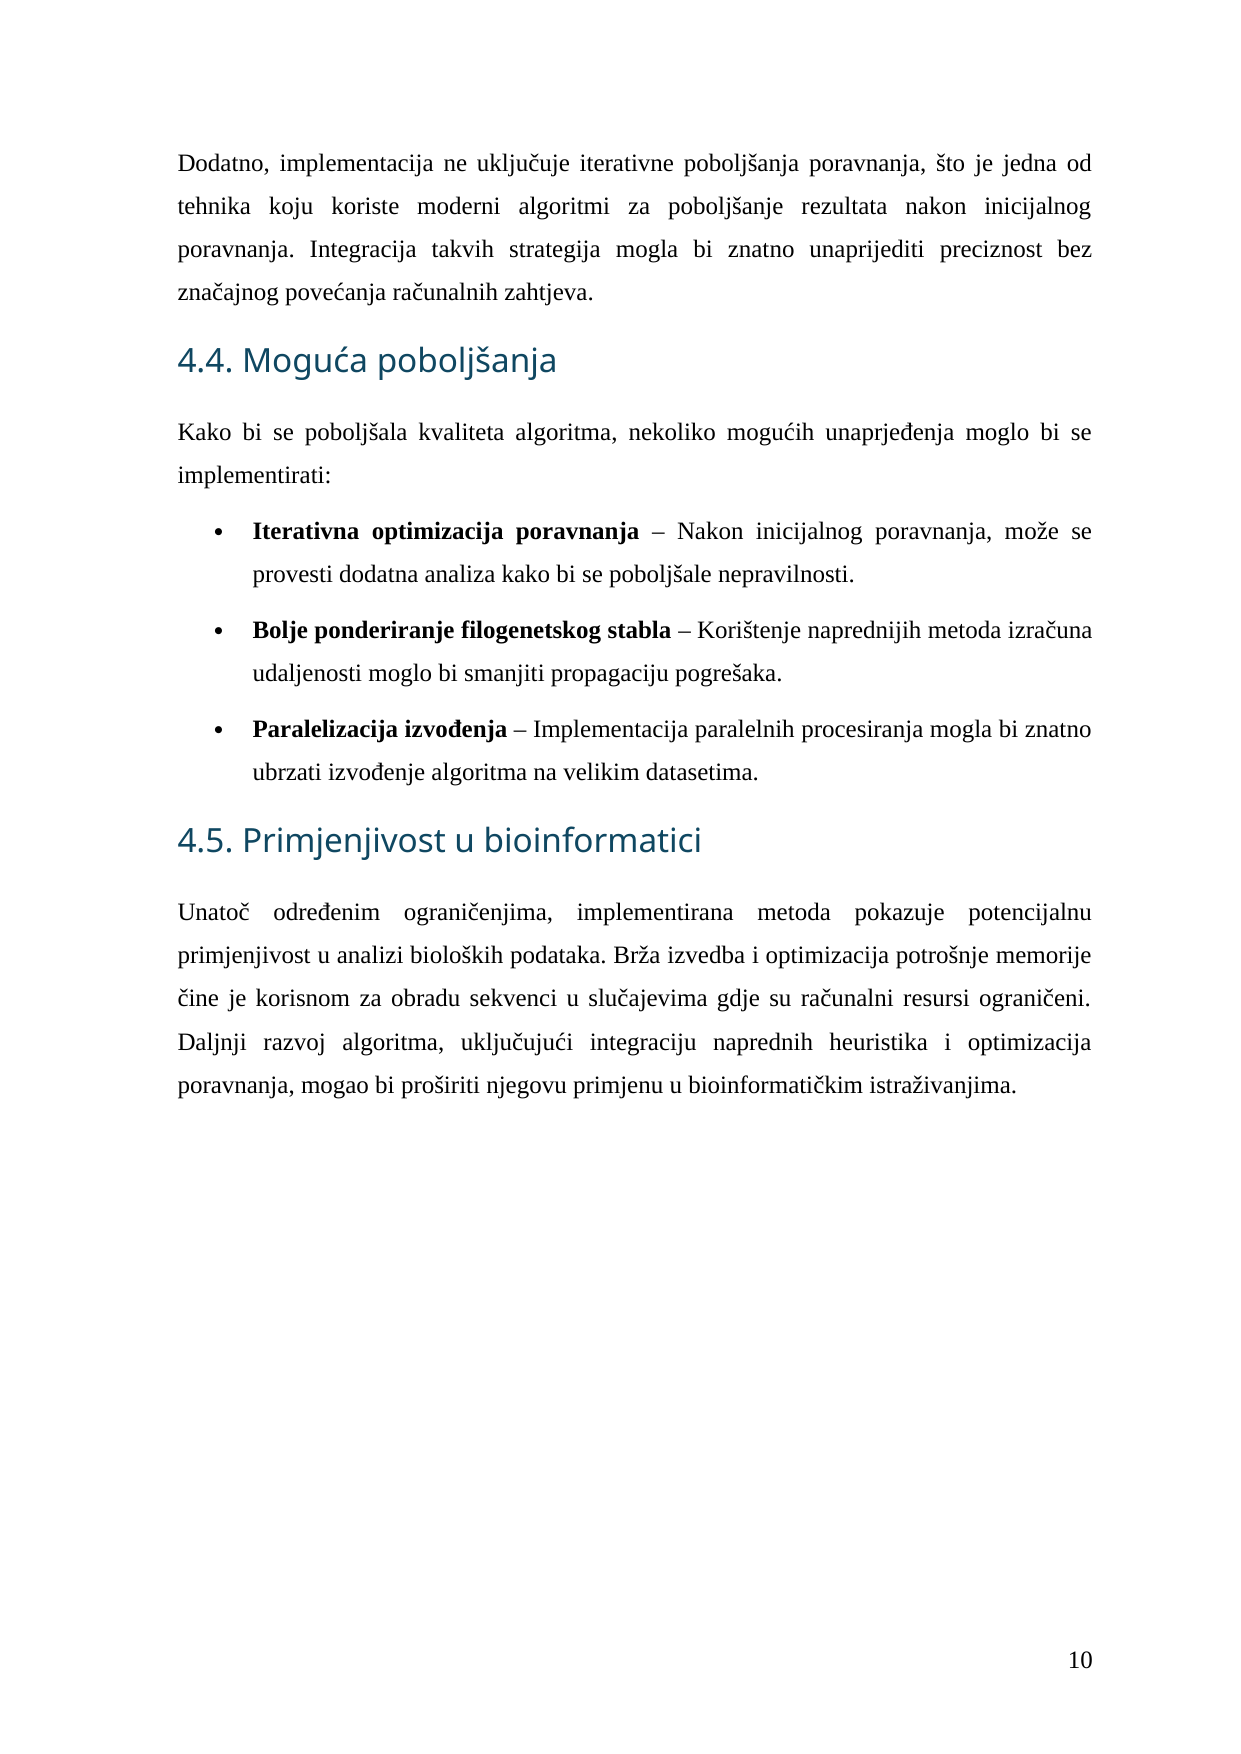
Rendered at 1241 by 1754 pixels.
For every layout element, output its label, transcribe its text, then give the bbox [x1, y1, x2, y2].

list Iterativna optimizacija poravnanja – Nakon inicijalnog poravnanja, može se provesti dodatna analiza kako bi se poboljšale nepravilnosti. [215, 516, 1092, 588]
text Kako bi se poboljšala kvaliteta algoritma, nekoliko mogućih unaprjeđenja moglo bi se implementirati: [177, 417, 1092, 489]
list Paralelizacija izvođenja – Implementacija paralelnih procesiranja mogla bi znatno ubrzati izvođenje algoritma na velikim datasetima. [215, 714, 1092, 786]
list Bolje ponderiranje filogenetskog stabla – Korištenje naprednijih metoda izračuna udaljenosti moglo bi smanjiti propagaciju pogrešaka. [215, 615, 1092, 687]
subtitle 4.4. Moguća poboljšanja [177, 337, 1092, 382]
text Dodatno, implementacija ne uključuje iterativne poboljšanja poravnanja, što je jedna od tehnika koju koriste moderni algoritmi za poboljšanje rezultata nakon inicijalnog poravnanja. Integracija takvih strategija mogla bi znatno unaprijediti preciznost bez značajnog povećanja računalnih zahtjeva. [177, 148, 1092, 306]
subtitle 4.5. Primjenjivost u bioinformatici [177, 817, 1092, 862]
text Unatoč određenim ograničenjima, implementirana metoda pokazuje potencijalnu primjenjivost u analizi bioloških podataka. Brža izvedba i optimizacija potrošnje memorije čine je korisnom za obradu sekvenci u slučajevima gdje su računalni resursi ograničeni. Daljnji razvoj algoritma, uključujući integraciju naprednih heuristika i optimizacija poravnanja, mogao bi proširiti njegovu primjenu u bioinformatičkim istraživanjima. [177, 897, 1092, 1098]
